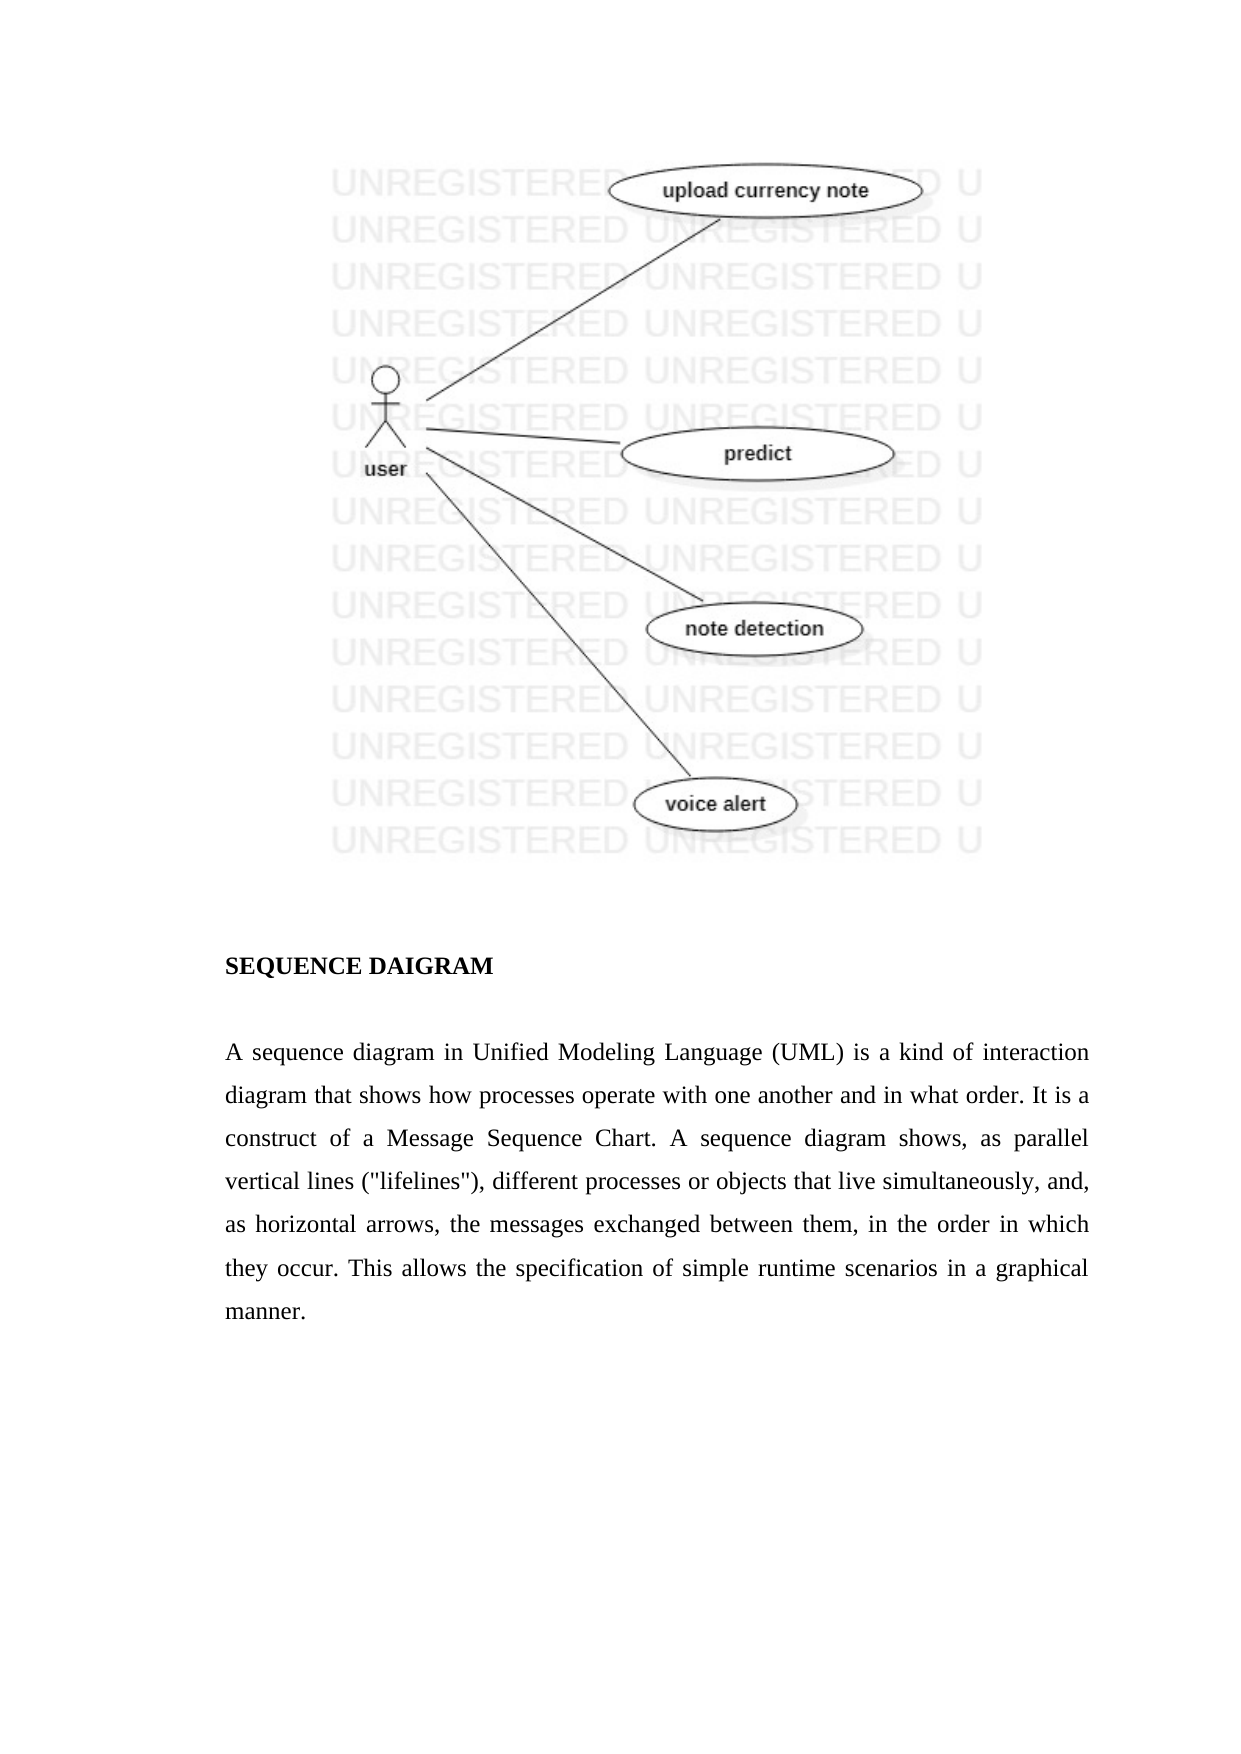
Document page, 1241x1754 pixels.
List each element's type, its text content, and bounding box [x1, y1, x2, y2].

text SEQUENCE DAIGRAM [225, 951, 1090, 979]
picture [331, 150, 985, 894]
text A sequence diagram in Unified Modeling Language (UML) is a kind of interaction diagram that shows how processes operate with one another and in what order. It is a construct of a Message Sequence Chart. A sequence diagram shows, as parallel vertical lines ("lifelines"), different processes or objects that live simultaneously, and, as horizontal arrows, the messages exchanged between them, in the order in which they occur. This allows the specification of simple runtime scenarios in a graphical manner. [225, 1037, 1090, 1324]
